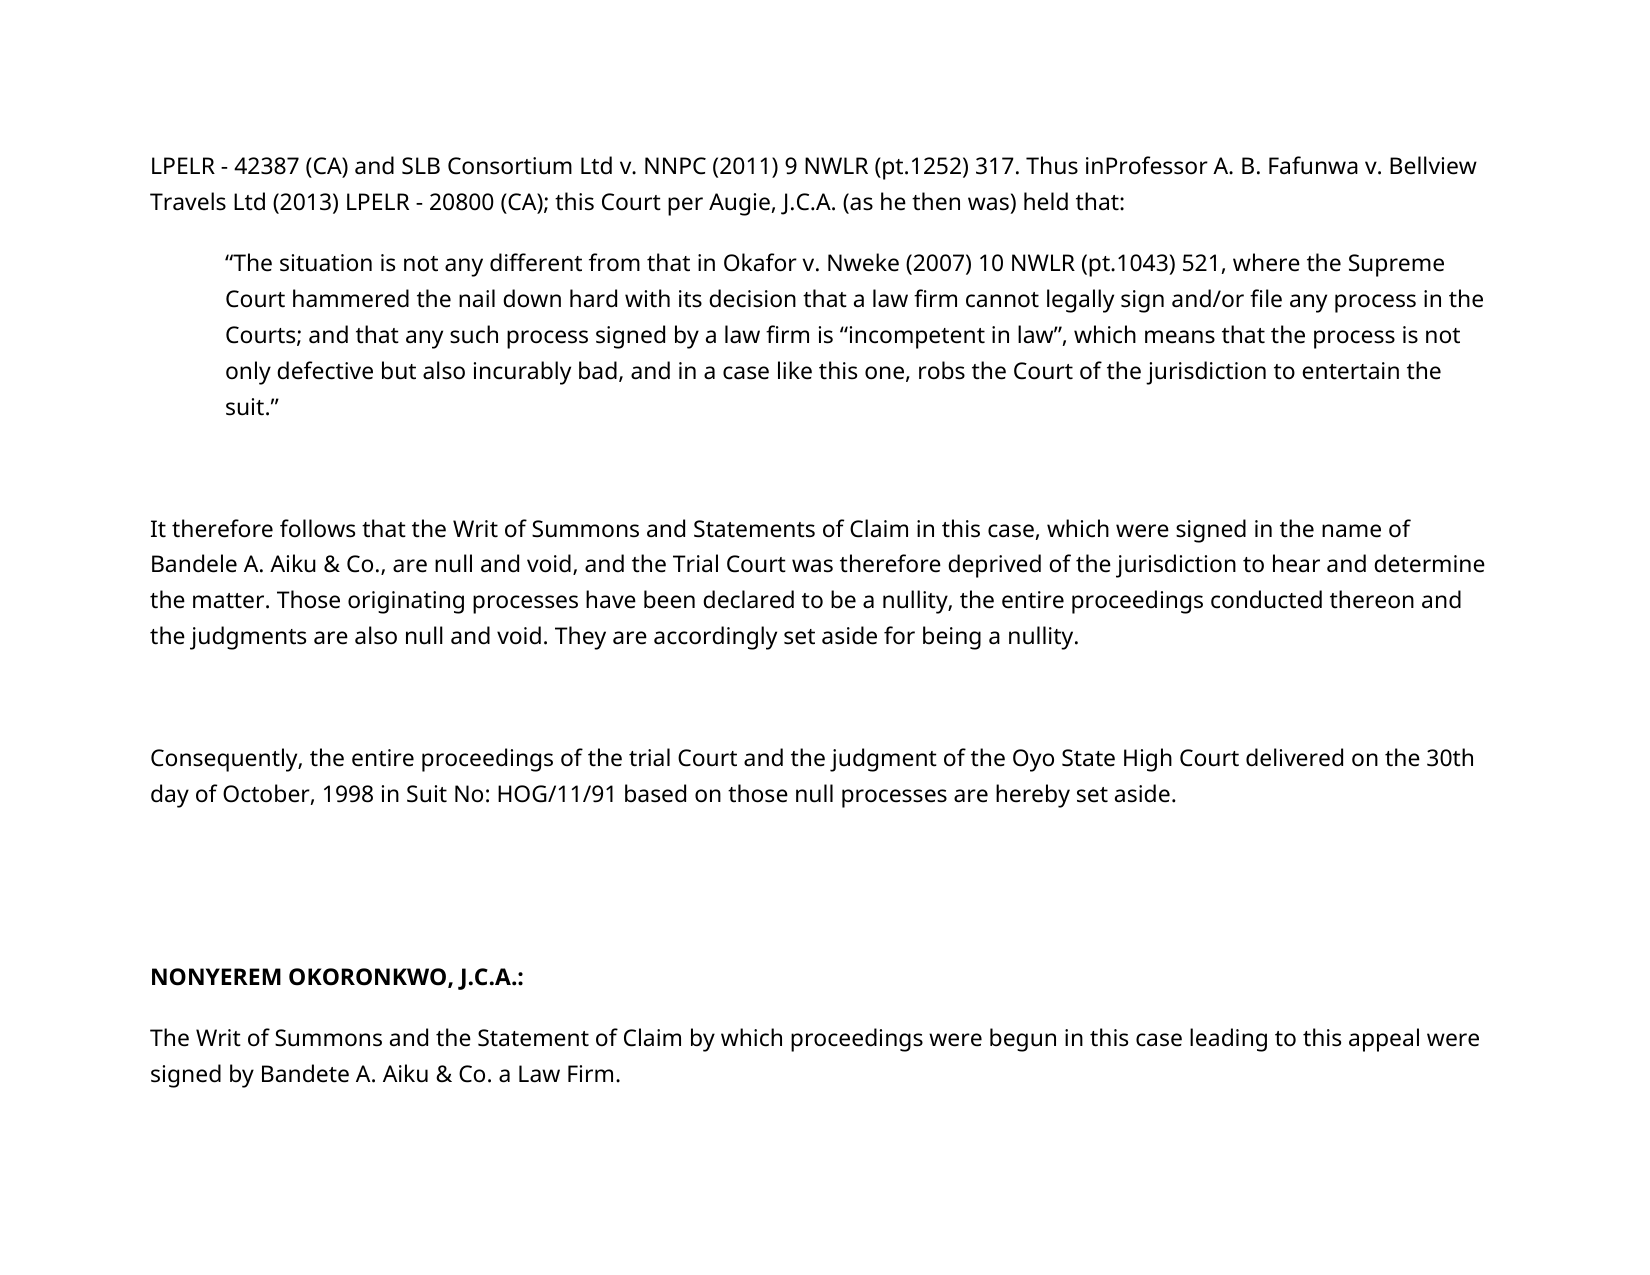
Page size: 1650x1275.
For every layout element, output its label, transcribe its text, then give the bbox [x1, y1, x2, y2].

text It therefore follows that the Writ of Summons and Statements of Claim in this case, which were signed in the name of Bandele A. Aiku & Co., are null and void, and the Trial Court was therefore deprived of the jurisdiction to hear and determine the matter. Those originating processes have been declared to be a nullity, the entire proceedings conducted thereon and the judgments are also null and void. They are accordingly set aside for being a nullity. [150, 512, 1500, 652]
text NONYEREM OKORONKWO, J.C.A.: [150, 961, 1500, 992]
text The Writ of Summons and the Statement of Claim by which proceedings were begun in this case leading to this appeal were signed by Bandete A. Aiku & Co. a Law Firm. [150, 1022, 1500, 1089]
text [150, 150, 1500, 217]
text “The situation is not any different from that in Okafor v. Nweke (2007) 10 NWLR (pt.1043) 521, where the Supreme Court hammered the nail down hard with its decision that a law firm cannot legally sign and/or file any process in the Courts; and that any such process signed by a law firm is “incompetent in law”, which means that the process is not only defective but also incurably bad, and in a case like this one, robs the Court of the jurisdiction to entertain the suit.” [225, 247, 1500, 422]
text Consequently, the entire proceedings of the trial Court and the judgment of the Oyo State High Court delivered on the 30th day of October, 1998 in Suit No: HOG/11/91 based on those null processes are hereby set aside. [150, 742, 1500, 809]
